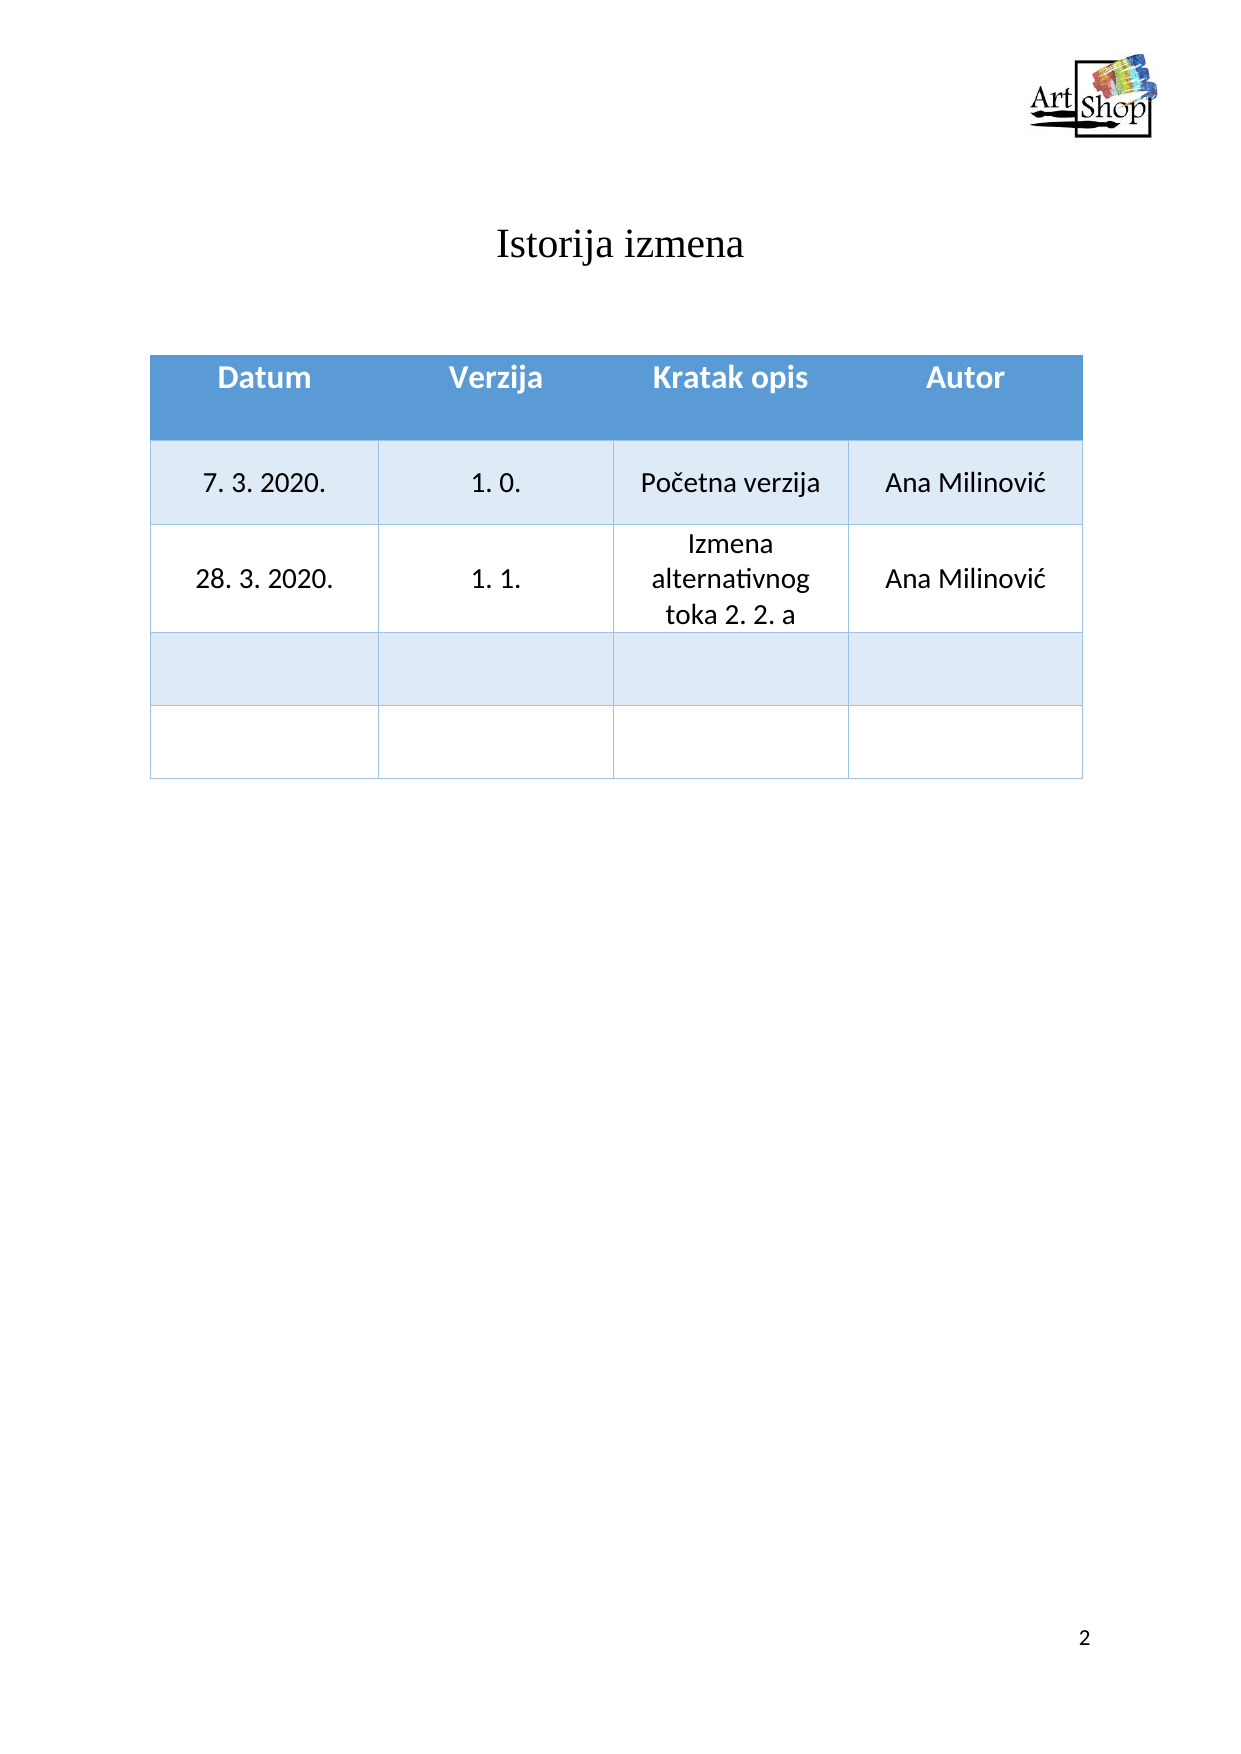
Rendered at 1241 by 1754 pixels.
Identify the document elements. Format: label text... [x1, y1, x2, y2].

table_cell [849, 706, 1082, 777]
table_cell 1. 0. [379, 441, 613, 524]
table_cell 1. 1. [379, 525, 613, 632]
table_cell Početna verzija [614, 441, 848, 524]
table_cell [614, 706, 848, 777]
table_cell [379, 706, 613, 777]
table_cell [614, 633, 848, 705]
table_cell [849, 633, 1082, 705]
table_cell 28. 3. 2020. [151, 525, 378, 632]
table_cell [151, 633, 378, 705]
table_cell Ana Milinović [849, 525, 1082, 632]
table_header Autor [849, 356, 1082, 440]
table_header Kratak opis [614, 356, 848, 440]
table_header Datum [151, 356, 378, 440]
table_cell 7. 3. 2020. [151, 441, 378, 524]
table_cell [151, 706, 378, 777]
table_cell Izmena alternativnog toka 2. 2. a [614, 525, 848, 632]
text Istorija izmena [150, 218, 1090, 266]
table_cell Ana Milinović [849, 441, 1082, 524]
table_cell [379, 633, 613, 705]
table_header Verzija [379, 356, 613, 440]
